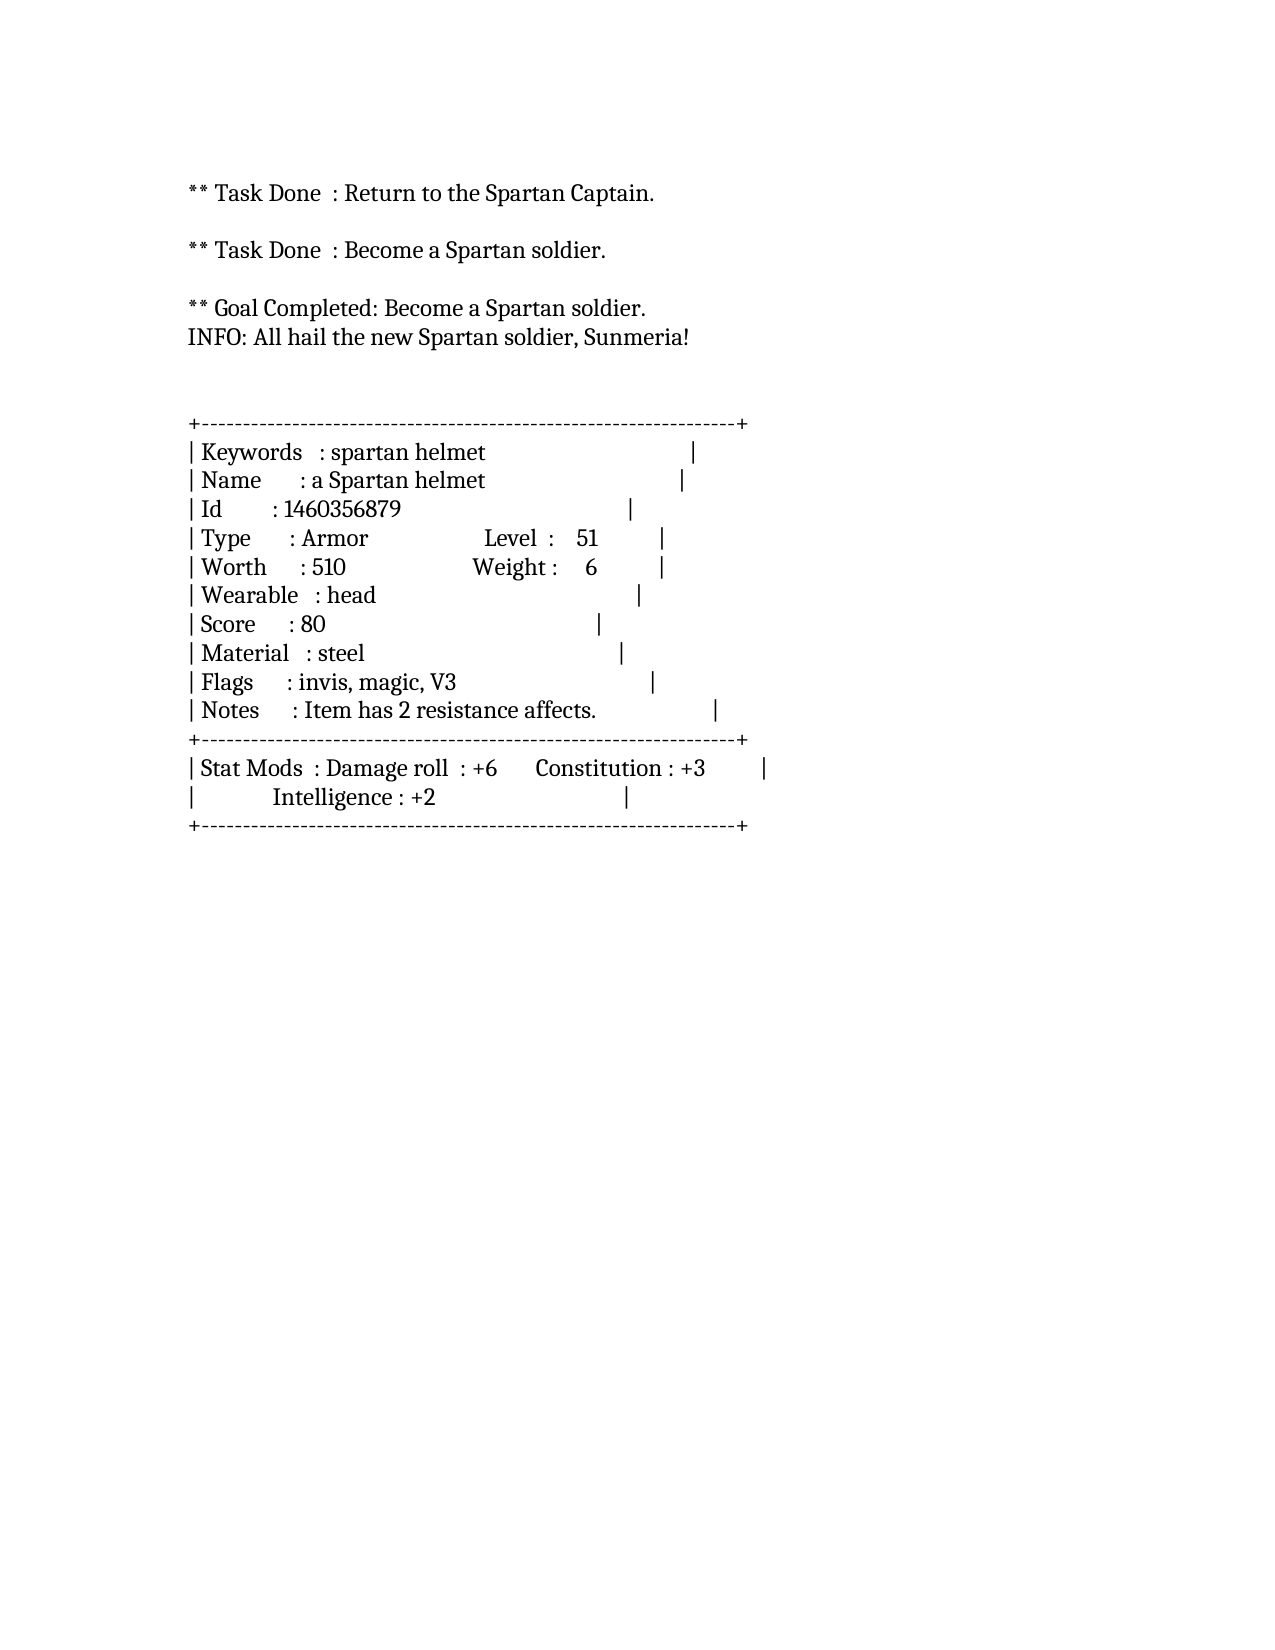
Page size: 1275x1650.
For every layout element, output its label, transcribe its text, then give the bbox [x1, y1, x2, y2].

text ** Goal Completed: Become a Spartan soldier. [187, 294, 1087, 322]
text | Material : steel | [187, 639, 1087, 667]
text | Stat Mods : Damage roll : +6 Constitution : +3 | [187, 754, 1087, 782]
text +-----------------------------------------------------------------+ [187, 725, 1087, 754]
text | Flags : invis, magic, V3 | [187, 667, 1087, 696]
text | Intelligence : +2 | [187, 782, 1087, 811]
text +-----------------------------------------------------------------+ [187, 409, 1087, 437]
text | Keywords : spartan helmet | [187, 437, 1087, 466]
text | Notes : Item has 2 resistance affects. | [187, 696, 1087, 725]
text | Id : 1460356879 | [187, 495, 1087, 524]
text | Type : Armor Level : 51 | [187, 524, 1087, 552]
text INFO: All hail the new Spartan soldier, Sunmeria! [187, 322, 1087, 351]
text | Name : a Spartan helmet | [187, 466, 1087, 495]
text | Worth : 510 Weight : 6 | [187, 552, 1087, 581]
text | Wearable : head | [187, 581, 1087, 610]
text ** Task Done : Return to the Spartan Captain. [187, 179, 1087, 207]
text | Score : 80 | [187, 610, 1087, 639]
text ** Task Done : Become a Spartan soldier. [187, 236, 1087, 265]
text +-----------------------------------------------------------------+ [187, 811, 1087, 840]
